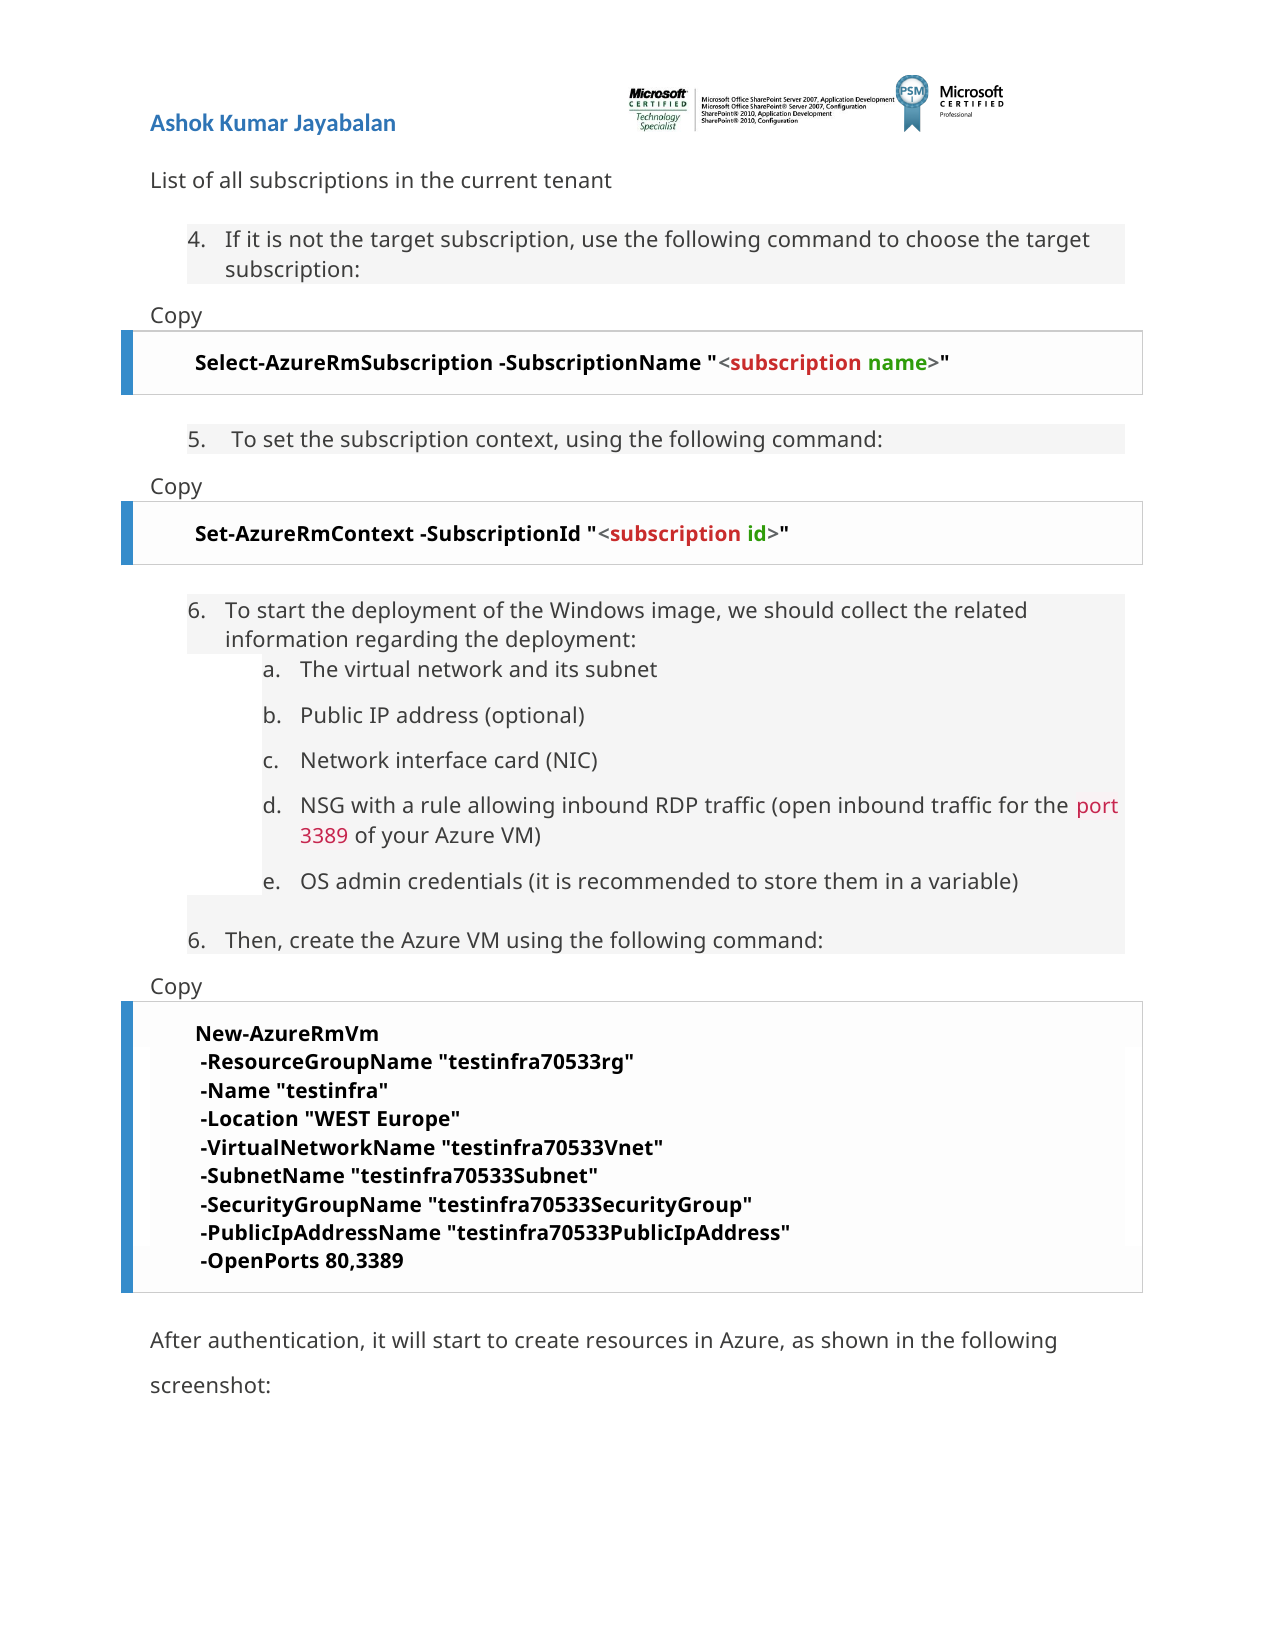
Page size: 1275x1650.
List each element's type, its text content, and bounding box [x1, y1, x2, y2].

picture [628, 73, 1016, 132]
text -SecurityGroupName "testinfra70533SecurityGroup" [150, 1190, 1125, 1218]
text After authentication, it will start to create resources in Azure, as shown in the following screenshot: [150, 1310, 1125, 1400]
text -SubnetName "testinfra70533Subnet" [150, 1161, 1125, 1190]
list To start the deployment of the Windows image, we should collect the related information regarding the deployment: [187, 594, 1125, 654]
list OS admin credentials (it is recommended to store them in a variable) [262, 866, 1125, 895]
text -Name "testinfra" [150, 1076, 1125, 1104]
list NSG with a rule allowing inbound RDP traffic (open inbound traffic for the port 3389 of your Azure VM) [262, 790, 1125, 850]
text -ResourceGroupName "testinfra70533rg" [150, 1047, 1125, 1076]
list Network interface card (NIC) [262, 745, 1125, 775]
text New-AzureRmVm [133, 1002, 1142, 1047]
list The virtual network and its subnet [262, 654, 1125, 684]
text -Location "WEST Europe" [150, 1104, 1125, 1133]
text -OpenPorts 80,3389 [133, 1228, 1142, 1292]
text Copy [150, 471, 1125, 501]
text Copy [150, 971, 1125, 1001]
text Select-AzureRmSubscription -SubscriptionName "<subscription name>" [133, 332, 1142, 394]
list Then, create the Azure VM using the following command: [187, 924, 1125, 954]
list If it is not the target subscription, use the following command to choose the target subscription: [187, 224, 1125, 284]
text List of all subscriptions in the current tenant [150, 150, 1125, 195]
list To set the subscription context, using the following command: [187, 424, 1125, 454]
text -VirtualNetworkName "testinfra70533Vnet" [150, 1133, 1125, 1161]
text Set-AzureRmContext -SubscriptionId "<subscription id>" [133, 502, 1142, 564]
list Public IP address (optional) [262, 699, 1125, 729]
text Copy [150, 300, 1125, 330]
